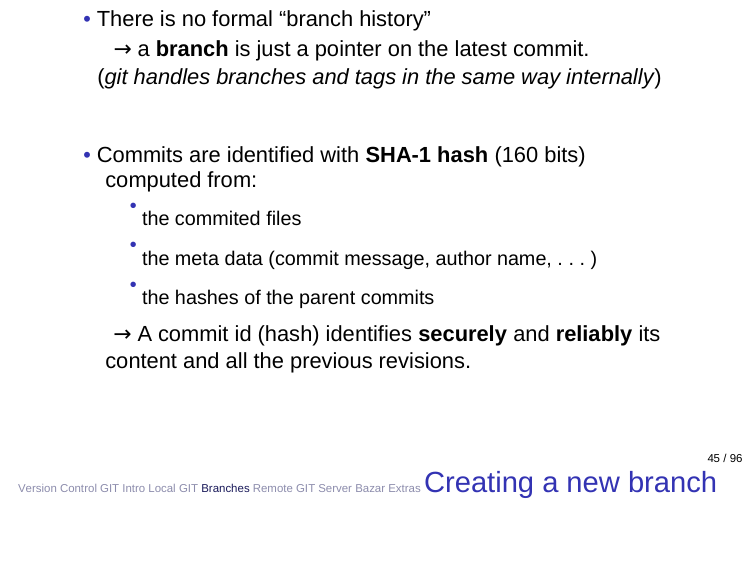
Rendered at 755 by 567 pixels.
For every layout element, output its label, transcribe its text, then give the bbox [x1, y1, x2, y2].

text • Commits are identified with SHA-1 hash (160 bits) [83, 141, 740, 167]
text → A commit id (hash) identifies securely and reliably its content and all the previous revisions. [105, 318, 664, 373]
text • the meta data (commit message, author name, . . . ) [129, 233, 740, 272]
text computed from: [105, 167, 740, 192]
text Version Control GIT Intro Local GIT Branches Remote GIT Server Bazar Extras Creating a new branch [18, 465, 740, 499]
text • There is no formal “branch history” [83, 6, 740, 31]
text • the hashes of the parent commits [129, 272, 740, 312]
text 45 / 96 [18, 452, 742, 465]
text → a branch is just a pointer on the latest commit. [113, 33, 740, 62]
text (git handles branches and tags in the same way internally) [18, 64, 740, 89]
text • the commited files [129, 193, 740, 233]
